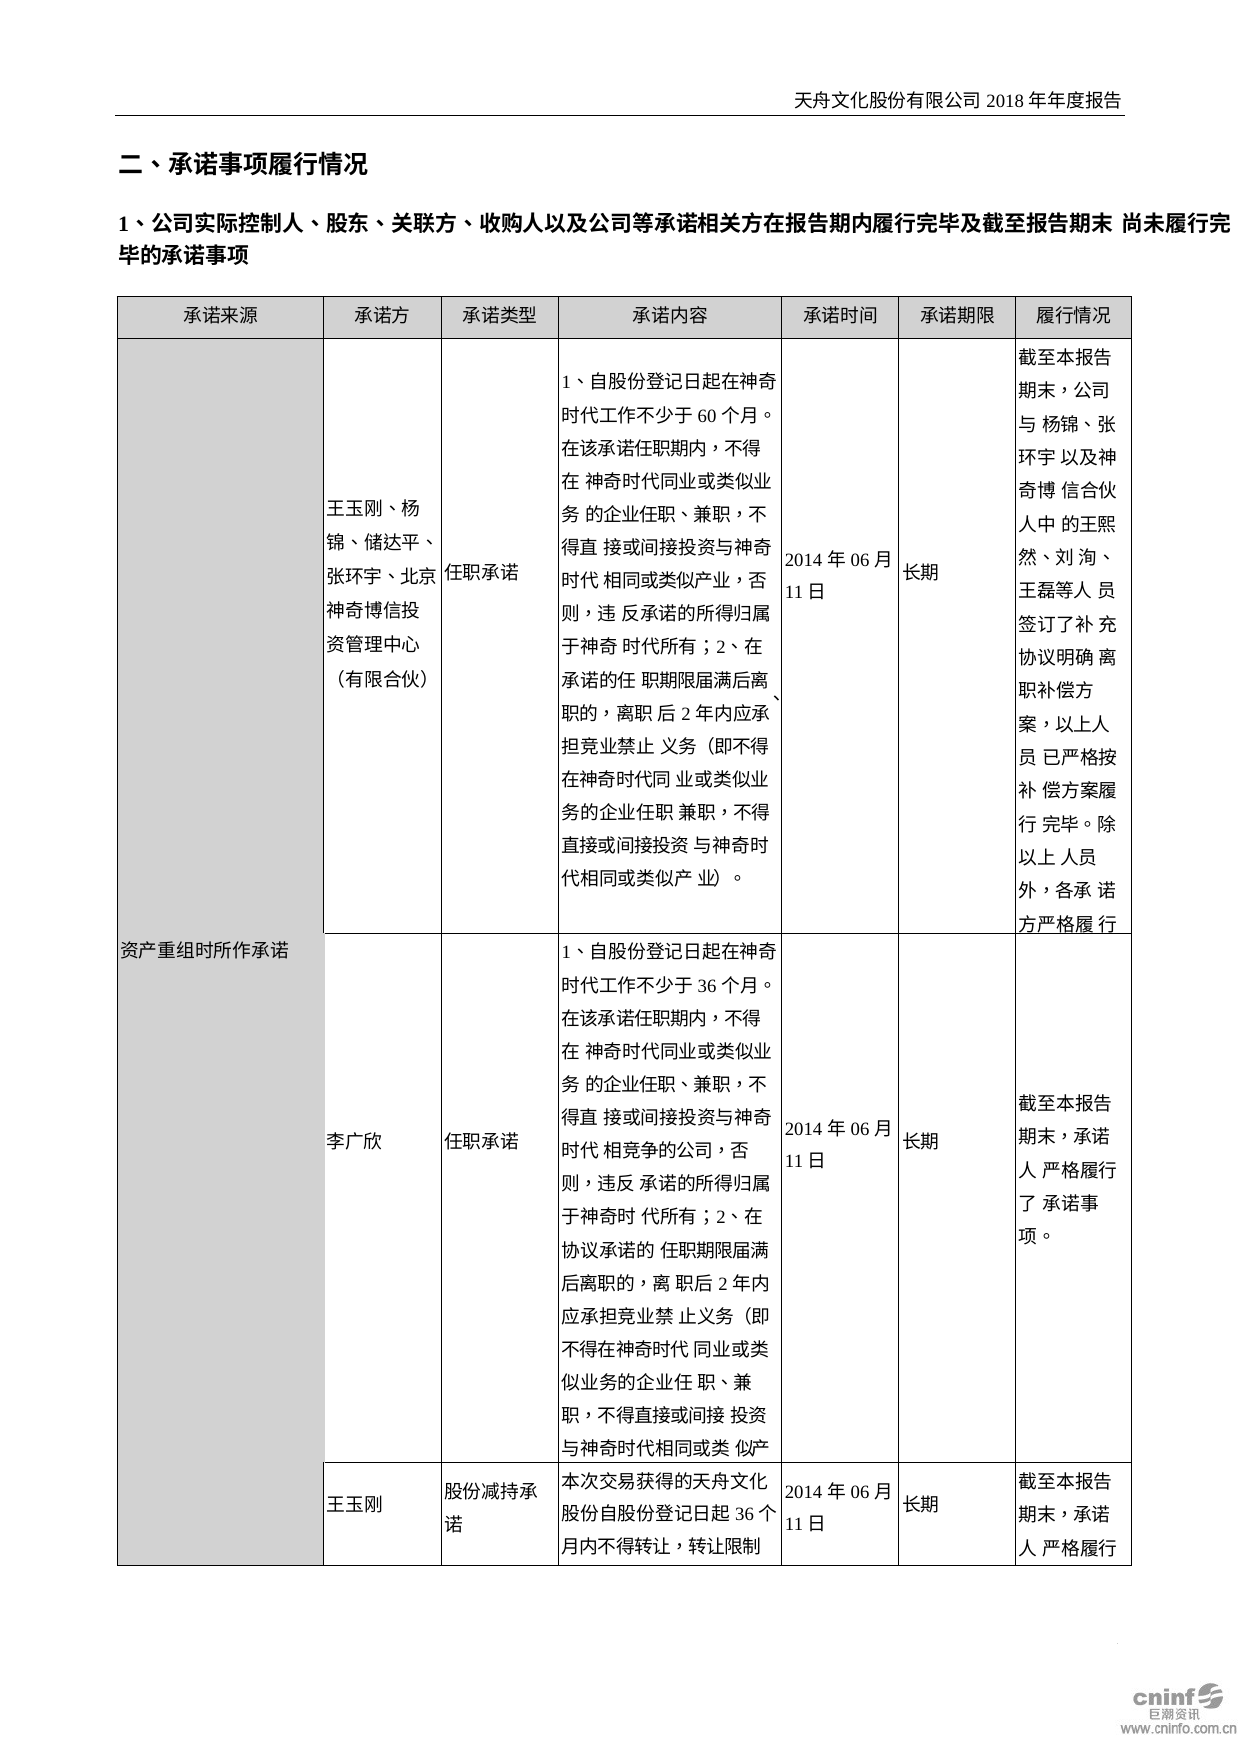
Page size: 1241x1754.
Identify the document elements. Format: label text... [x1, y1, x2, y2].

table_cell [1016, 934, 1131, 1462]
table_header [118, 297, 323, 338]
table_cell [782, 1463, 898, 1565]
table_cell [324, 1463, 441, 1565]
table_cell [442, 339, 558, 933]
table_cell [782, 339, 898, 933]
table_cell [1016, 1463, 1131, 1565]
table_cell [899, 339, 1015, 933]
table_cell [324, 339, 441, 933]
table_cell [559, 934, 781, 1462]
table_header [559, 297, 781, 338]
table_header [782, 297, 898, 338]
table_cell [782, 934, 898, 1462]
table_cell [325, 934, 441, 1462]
picture [1115, 1680, 1240, 1737]
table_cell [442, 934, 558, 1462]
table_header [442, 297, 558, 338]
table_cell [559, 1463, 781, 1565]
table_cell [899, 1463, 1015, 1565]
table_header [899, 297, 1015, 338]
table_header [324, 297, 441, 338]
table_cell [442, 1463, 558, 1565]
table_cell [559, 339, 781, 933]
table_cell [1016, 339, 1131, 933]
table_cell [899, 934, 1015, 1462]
subtitle 1、公司实际控制人、股东、关联方、收购人以及公司等承诺相关方在报告期内履行完毕及截至报告期末 尚未履行完毕的承诺事项 [118, 205, 1240, 270]
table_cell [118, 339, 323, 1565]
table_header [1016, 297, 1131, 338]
subtitle 二、承诺事项履行情况 [118, 142, 1240, 181]
